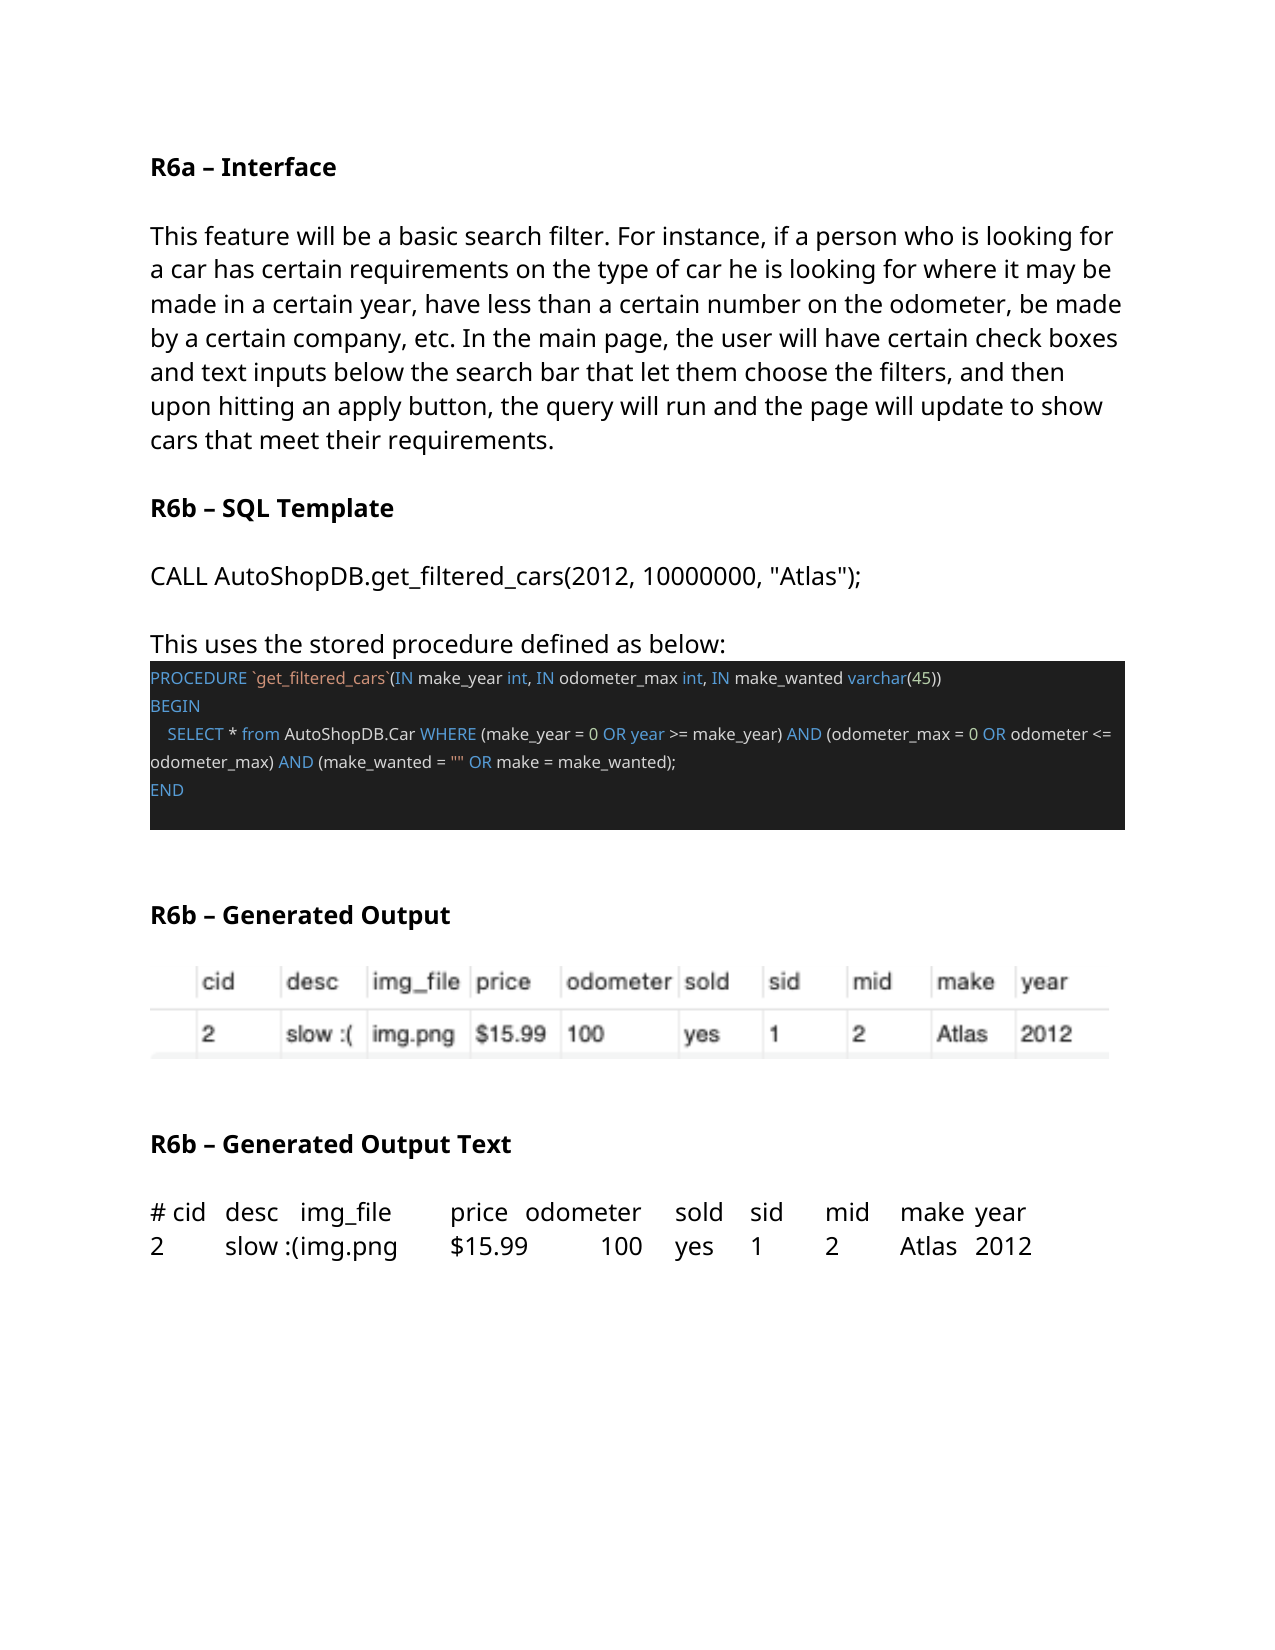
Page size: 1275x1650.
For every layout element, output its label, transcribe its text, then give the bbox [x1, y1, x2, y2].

text END [150, 773, 1125, 802]
text This feature will be a basic search filter. For instance, if a person who is looking for a car has certain requirements on the type of car he is looking for where it may be made in a certain year, have less than a certain number on the odometer, be made by a certain company, etc. In the main page, the user will have certain check boxes and text inputs below the search bar that let them choose the filters, and then upon hitting an apply button, the query will run and the page will update to show cars that meet their requirements. [150, 218, 1125, 457]
text 2 slow :( img.png $15.99 100 yes 1 2 Atlas 2012 [150, 1229, 1125, 1263]
text This uses the stored procedure defined as below: [150, 627, 1125, 661]
text R6b – Generated Output [150, 898, 1125, 932]
text # cid desc img_file price odometer sold sid mid make year [150, 1195, 1125, 1229]
text SELECT * from AutoShopDB.Car WHERE (make_year = 0 OR year >= make_year) AND (odometer_max = 0 OR odometer <= odometer_max) AND (make_wanted = "" OR make = make_wanted); [150, 717, 1125, 773]
text BEGIN [150, 689, 1125, 717]
text R6a – Interface [150, 150, 1125, 184]
text R6b – SQL Template [150, 491, 1125, 525]
picture [150, 966, 1110, 1059]
text PROCEDURE `get_filtered_cars`(IN make_year int, IN odometer_max int, IN make_wanted varchar(45)) [150, 661, 1125, 689]
text CALL AutoShopDB.get_filtered_cars(2012, 10000000, "Atlas"); [150, 559, 1125, 593]
text R6b – Generated Output Text [150, 1127, 1125, 1161]
